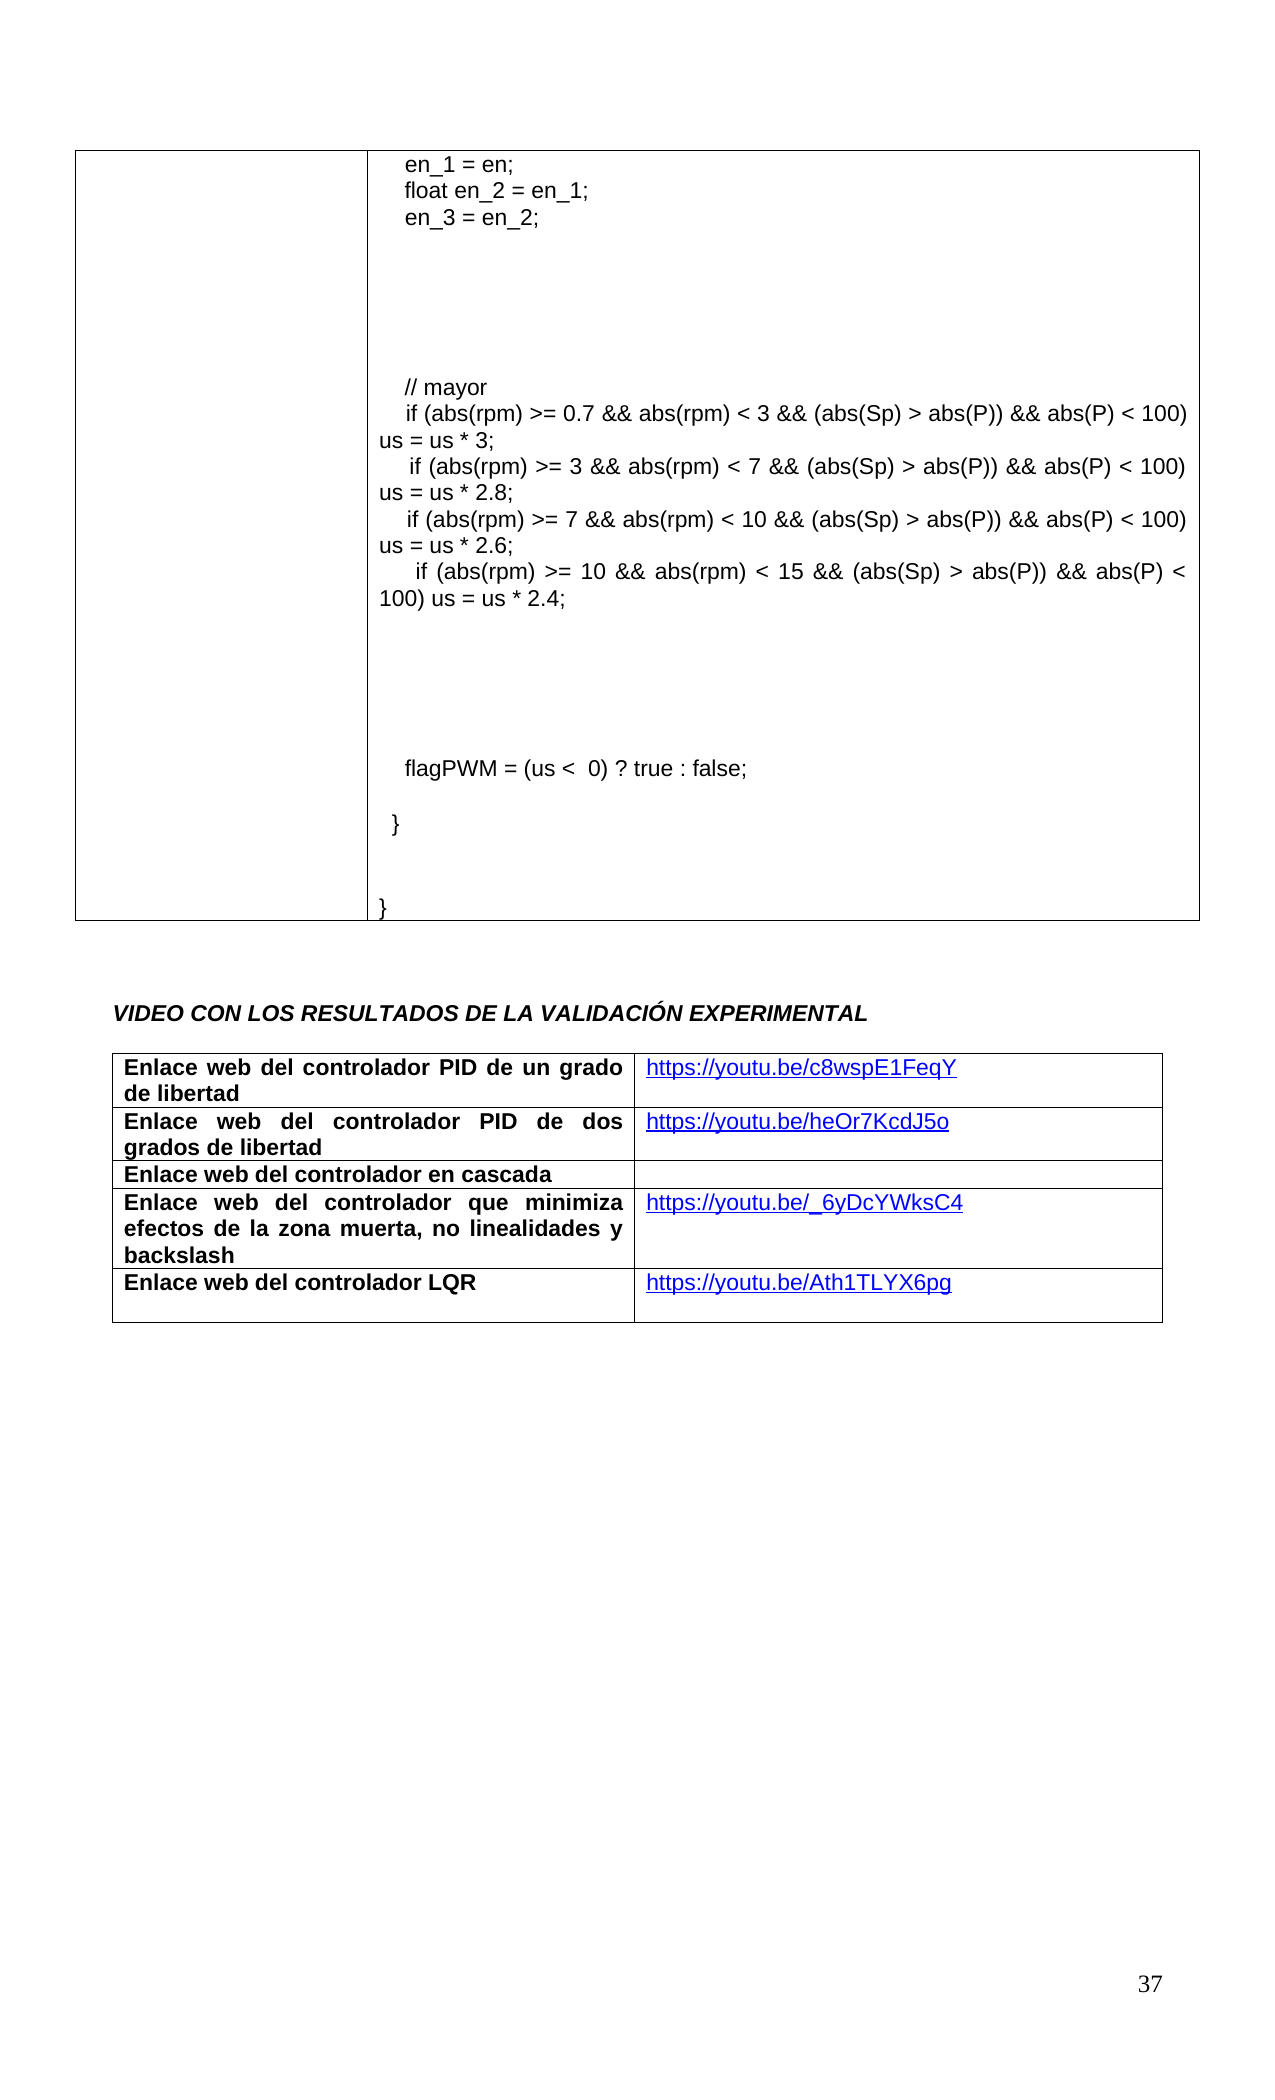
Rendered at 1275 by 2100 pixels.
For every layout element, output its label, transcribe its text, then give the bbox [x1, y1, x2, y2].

table_cell Enlace web del controlador LQR [113, 1269, 634, 1322]
table_header Enlace web del controlador PID de un grado de libertad [113, 1054, 634, 1107]
table_cell https://youtu.be/_6yDcYWksC4 [635, 1189, 1162, 1268]
table_cell [635, 1161, 1162, 1188]
table_header https://youtu.be/c8wspE1FeqY [635, 1054, 1162, 1107]
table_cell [76, 151, 367, 920]
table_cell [368, 151, 1199, 920]
table_cell https://youtu.be/heOr7KcdJ5o [635, 1108, 1162, 1160]
table_cell https://youtu.be/Ath1TLYX6pg [635, 1269, 1162, 1322]
table_cell Enlace web del controlador en cascada [113, 1161, 634, 1188]
table_cell Enlace web del controlador que minimiza efectos de la zona muerta, no linealidades y backslash [113, 1189, 634, 1268]
table_cell Enlace web del controlador PID de dos grados de libertad [113, 1108, 634, 1160]
text VIDEO CON LOS RESULTADOS DE LA VALIDACIÓN EXPERIMENTAL [112, 1000, 1162, 1027]
